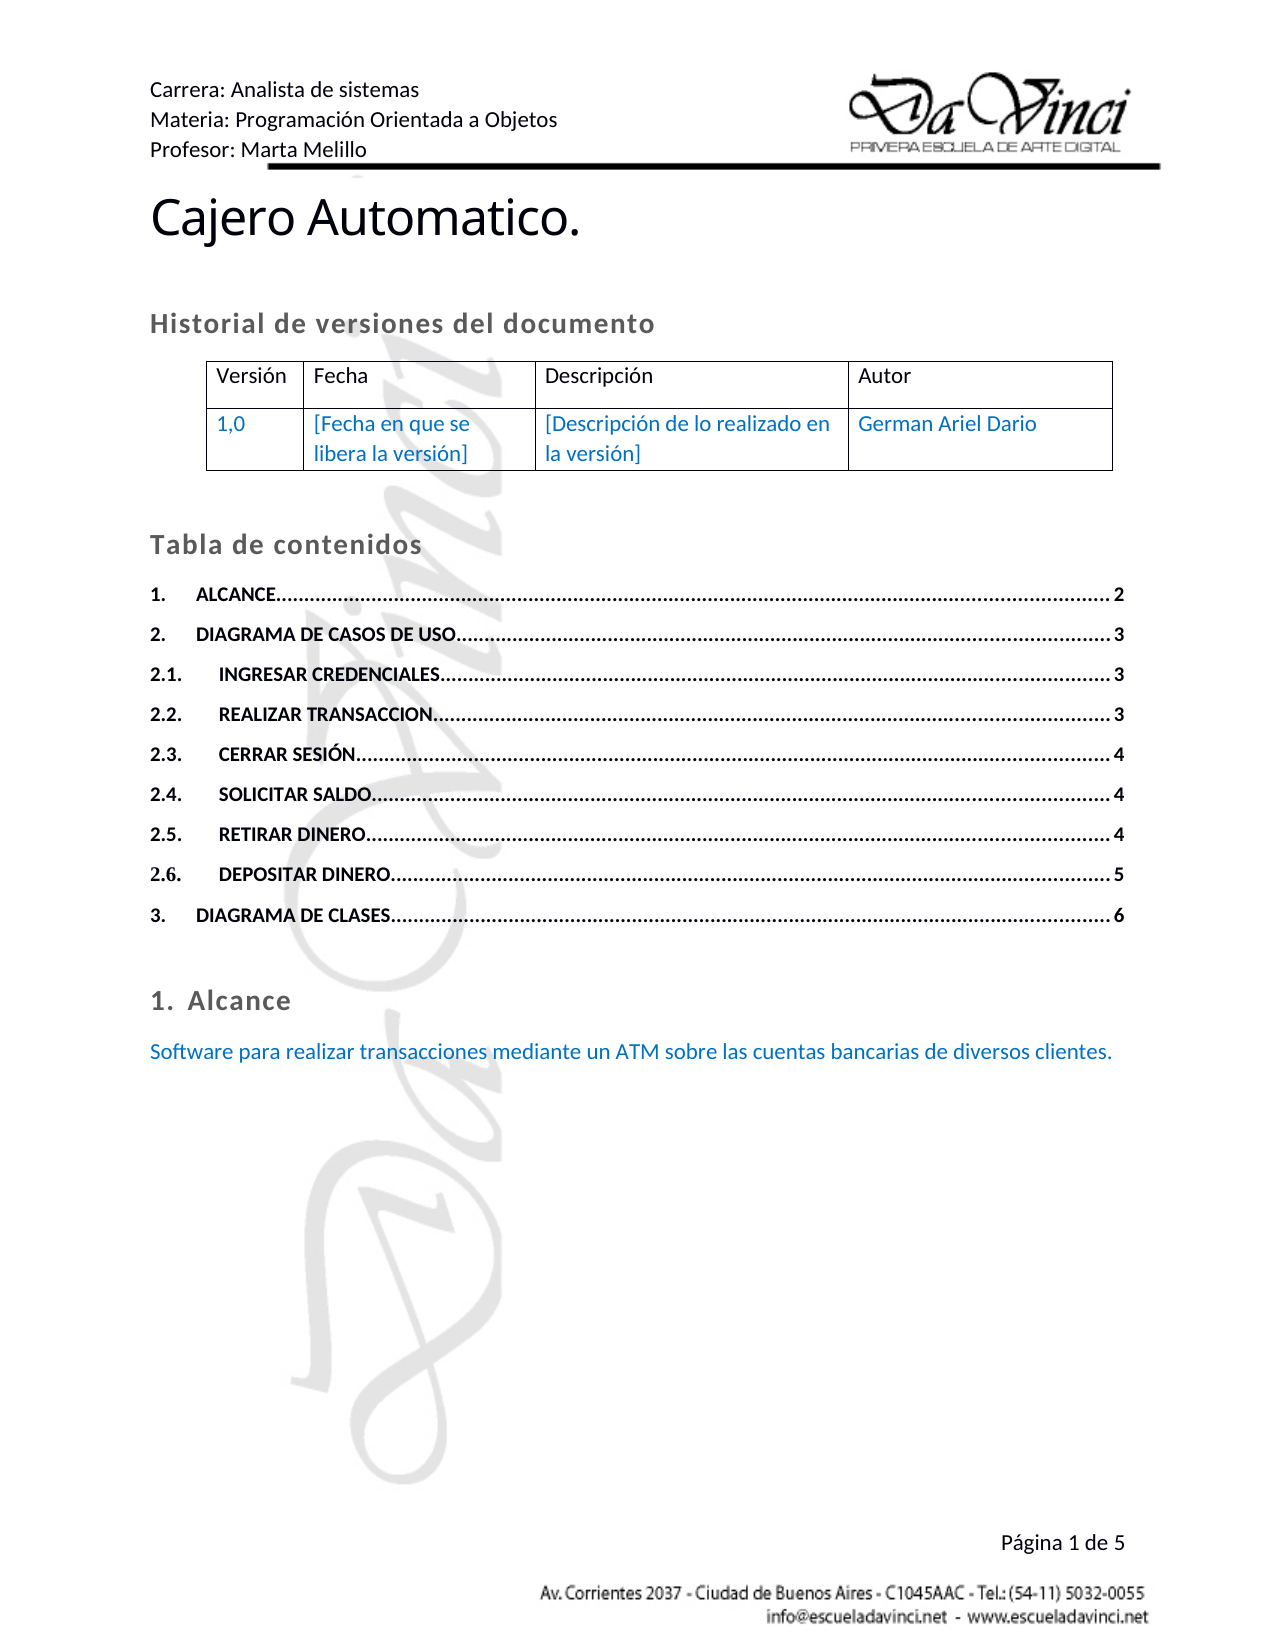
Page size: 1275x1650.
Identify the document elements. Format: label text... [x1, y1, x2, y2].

text 2.6. Depositar Dinero 5 [150, 862, 1125, 887]
text Tabla de contenidos [150, 526, 1125, 561]
title Cajero Automatico. [150, 182, 1125, 250]
table_cell German Ariel Dario [849, 409, 1112, 470]
table_header Descripción [536, 362, 848, 408]
text 2.5. Retirar Dinero 4 [150, 822, 1125, 847]
table_cell [Fecha en que se libera la versión] [304, 409, 535, 470]
text 2. Diagrama de Casos de Uso 3 [150, 621, 1125, 646]
text 2.1. Ingresar Credenciales 3 [150, 661, 1125, 687]
text Software para realizar transacciones mediante un ATM sobre las cuentas bancarias de diversos clientes. [150, 1037, 1125, 1065]
table_header Fecha [304, 362, 535, 408]
table_header Versión [207, 362, 303, 408]
text Historial de versiones del documento [150, 305, 1125, 341]
table_cell [Descripción de lo realizado en la versión] [536, 409, 848, 470]
text 2.4. Solicitar Saldo 4 [150, 781, 1125, 807]
list Alcance [150, 982, 1125, 1017]
text 2.3. Cerrar Sesión 4 [150, 741, 1125, 767]
text 2.2. Realizar Transaccion 3 [150, 701, 1125, 727]
table_header Autor [849, 362, 1112, 408]
picture [209, 16, 1197, 1650]
table_cell 1,0 [207, 409, 303, 470]
text 1. Alcance 2 [150, 581, 1125, 606]
text 3. Diagrama de Clases 6 [150, 902, 1125, 927]
